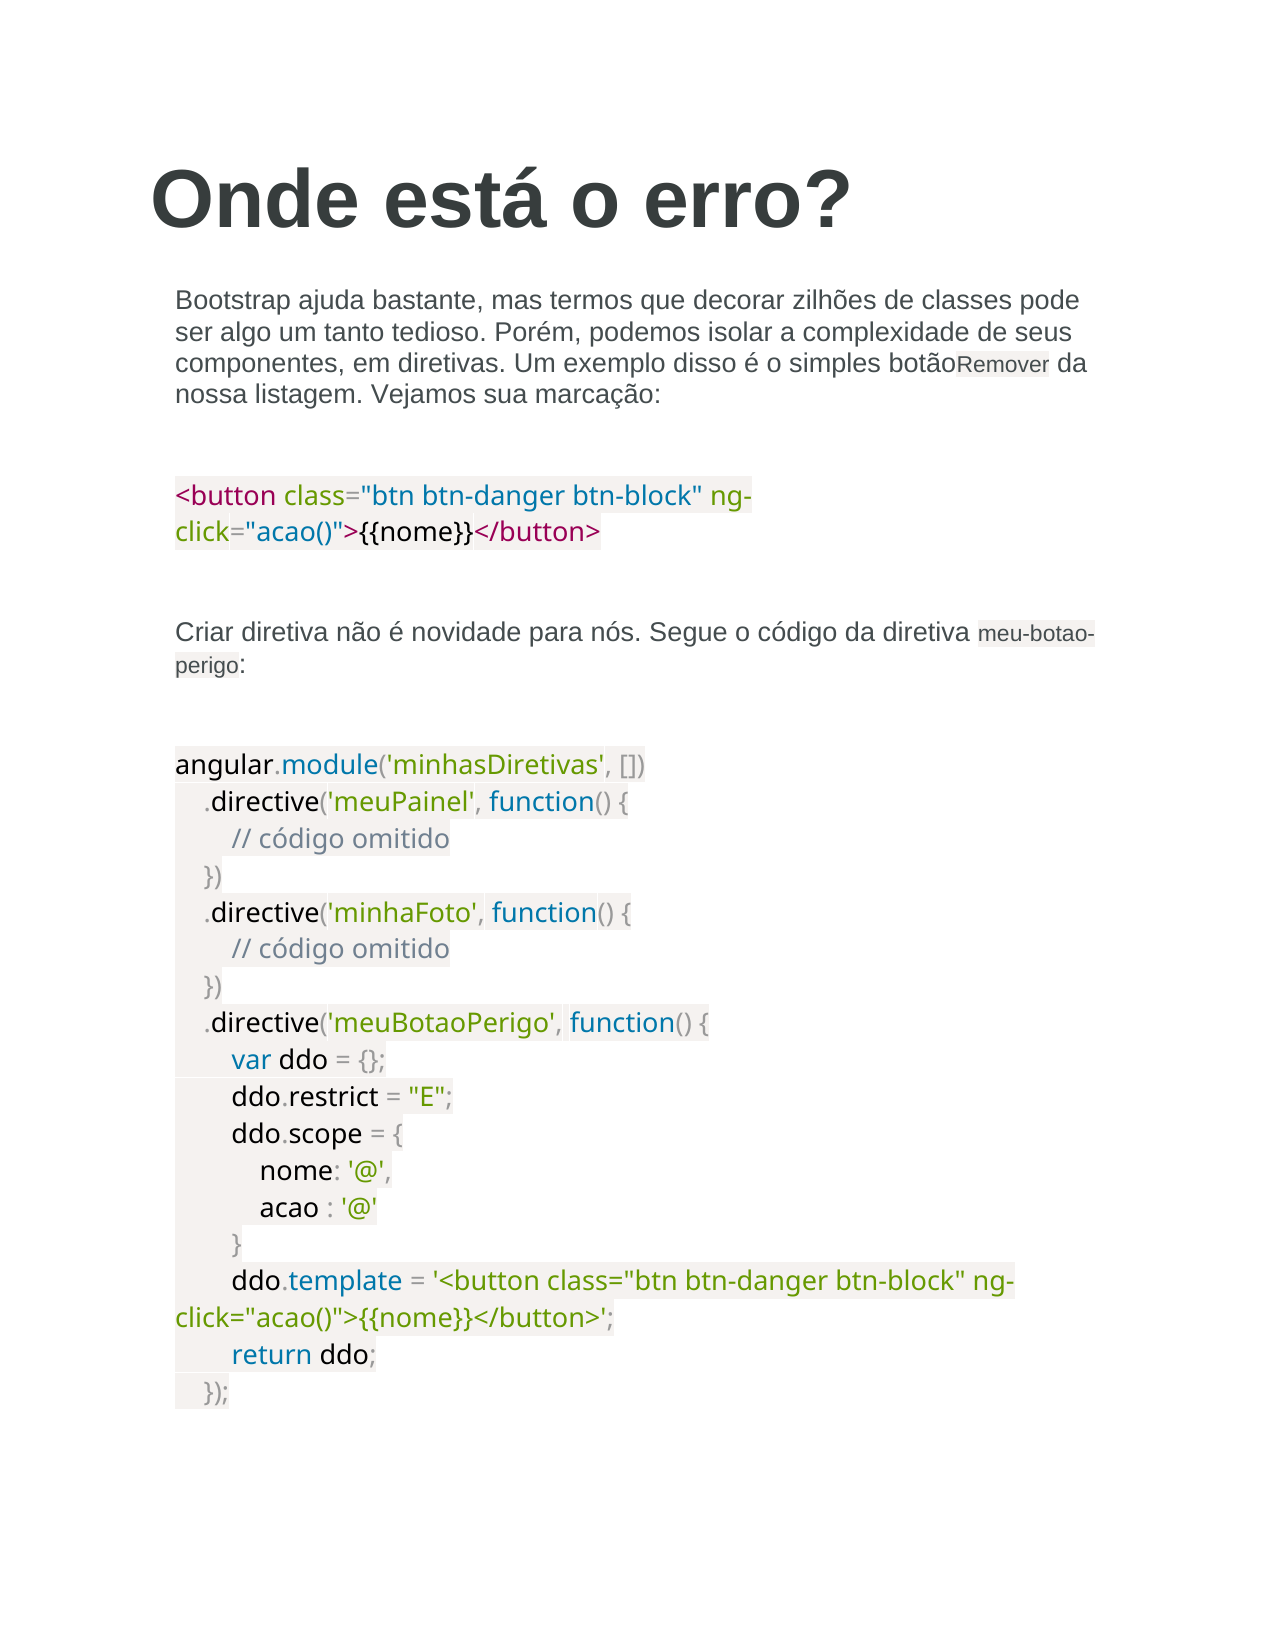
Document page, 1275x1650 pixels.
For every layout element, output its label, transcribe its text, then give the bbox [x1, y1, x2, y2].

subtitle Onde está o erro? [150, 150, 1125, 245]
text Bootstrap ajuda bastante, mas termos que decorar zilhões de classes pode ser algo um tanto tedioso. Porém, podemos isolar a complexidade de seus componentes, em diretivas. Um exemplo disso é o simples botãoRemover da nossa listagem. Vejamos sua marcação: [175, 284, 1100, 409]
text angular.module('minhasDiretivas', []) .directive('meuPainel', function() { // código omitido }) .directive('minhaFoto', function() { // código omitido }) .directive('meuBotaoPerigo', function() { var ddo = {}; ddo.restrict = "E"; ddo.scope = { nome: '@', acao : '@' } ddo.template = '<button class="btn btn-danger btn-block" ng-click="acao()">{{nome}}</button>'; return ddo; }); [175, 746, 1100, 1409]
text <button class="btn btn-danger btn-block" ng-click="acao()">{{nome}}</button> [601, 476, 1100, 550]
text Criar diretiva não é novidade para nós. Segue o código da diretiva meu-botao-perigo: [175, 616, 1100, 679]
